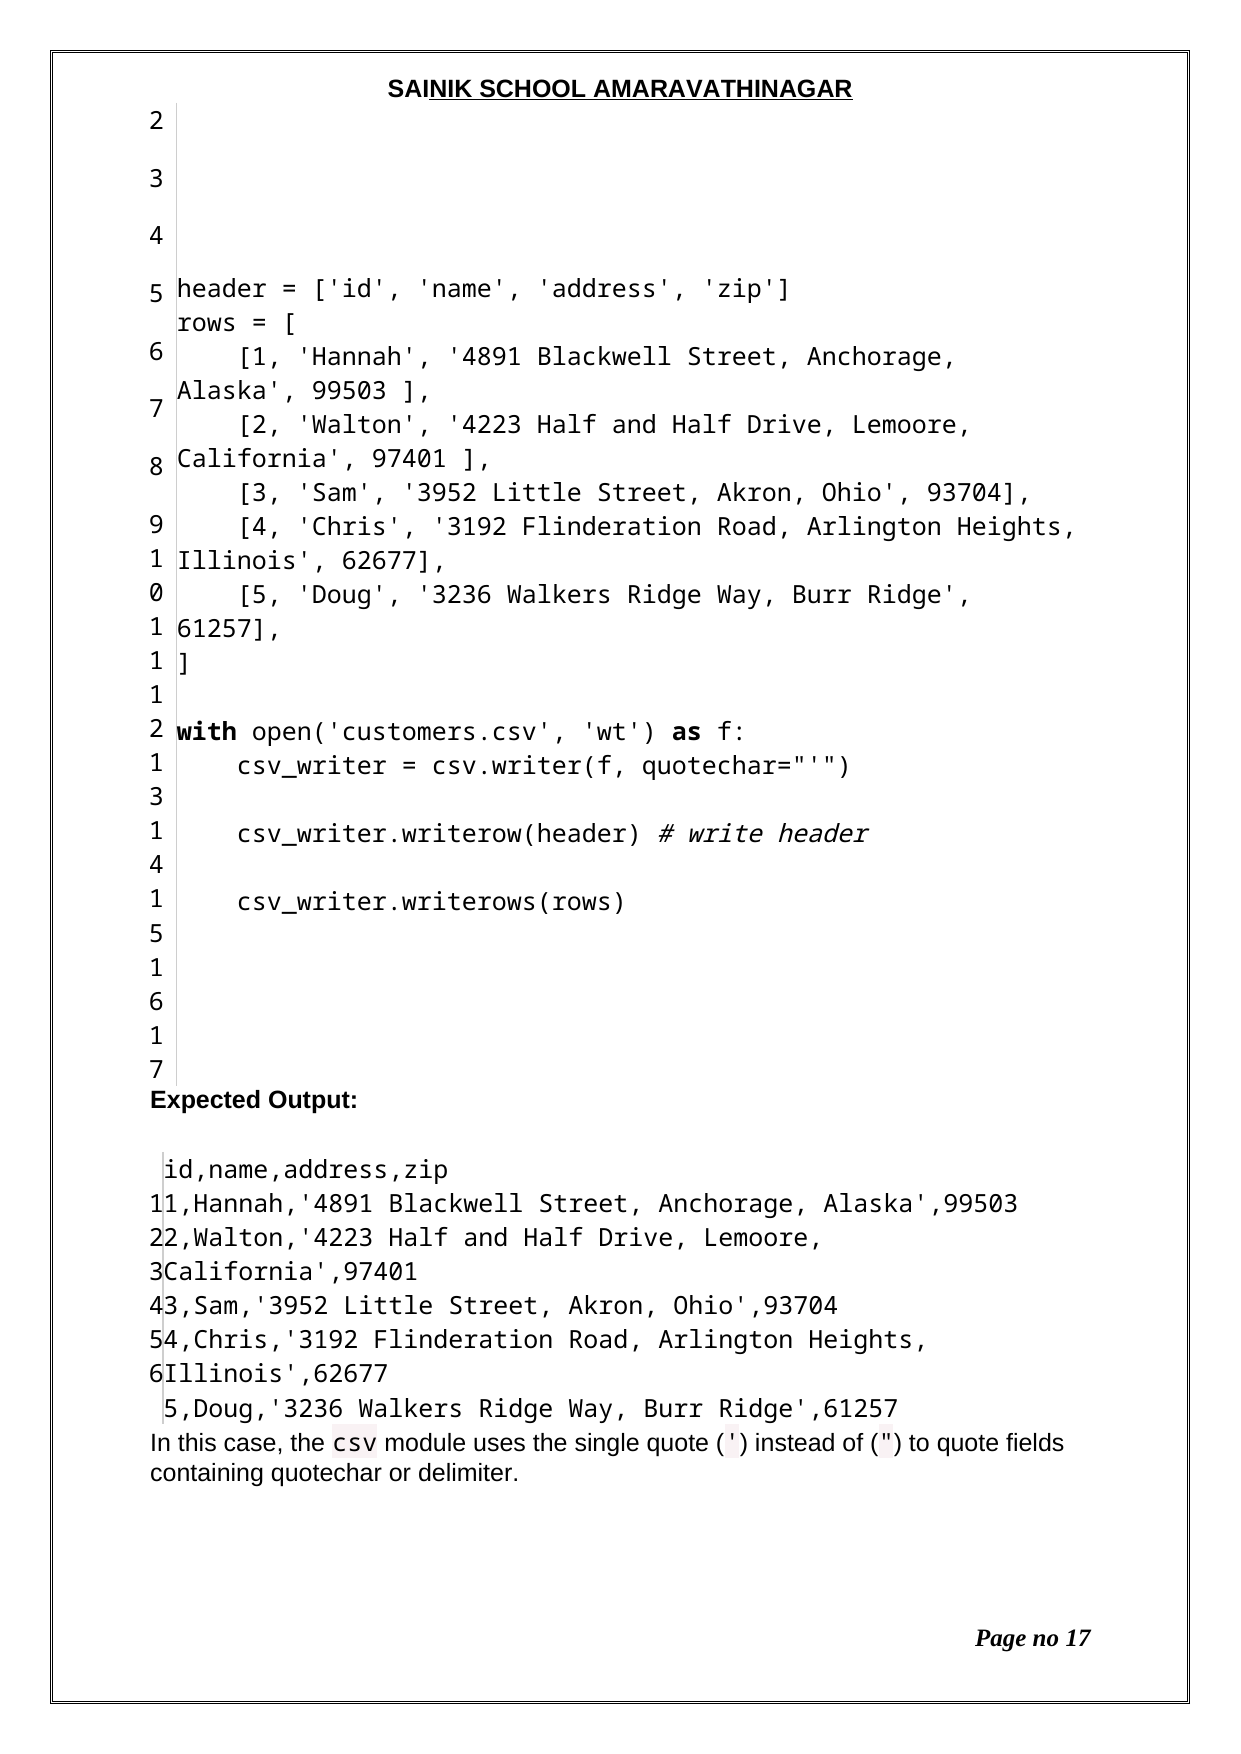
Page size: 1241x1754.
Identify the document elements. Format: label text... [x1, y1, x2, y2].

table_header 1 2 3 4 5 6 [149, 1310, 162, 1376]
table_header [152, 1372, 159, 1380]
text In this case, the csv module uses the single quote (') instead of (") to quote fields containing quotechar or delimiter. [150, 1424, 1090, 1487]
table_header id,name,address,zip 1,Hannah,'4891 Blackwell Street, Anchorage, Alaska',99503 2,Walton,'4223 Half and Half Drive, Lemoore, California',97401 3,Sam,'3952 Little Street, Akron, Ohio',93704 4,Chris,'3192 Flinderation Road, Arlington Heights, Illinois',62677 5,Doug,'3236 Walkers Ridge Way, Burr Ridge',61257 [164, 1152, 1085, 1424]
text Expected Output: [150, 1086, 1090, 1114]
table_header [177, 103, 1089, 1086]
table_header 1 2 3 4 5 6 [149, 1152, 162, 1308]
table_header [149, 103, 176, 1086]
